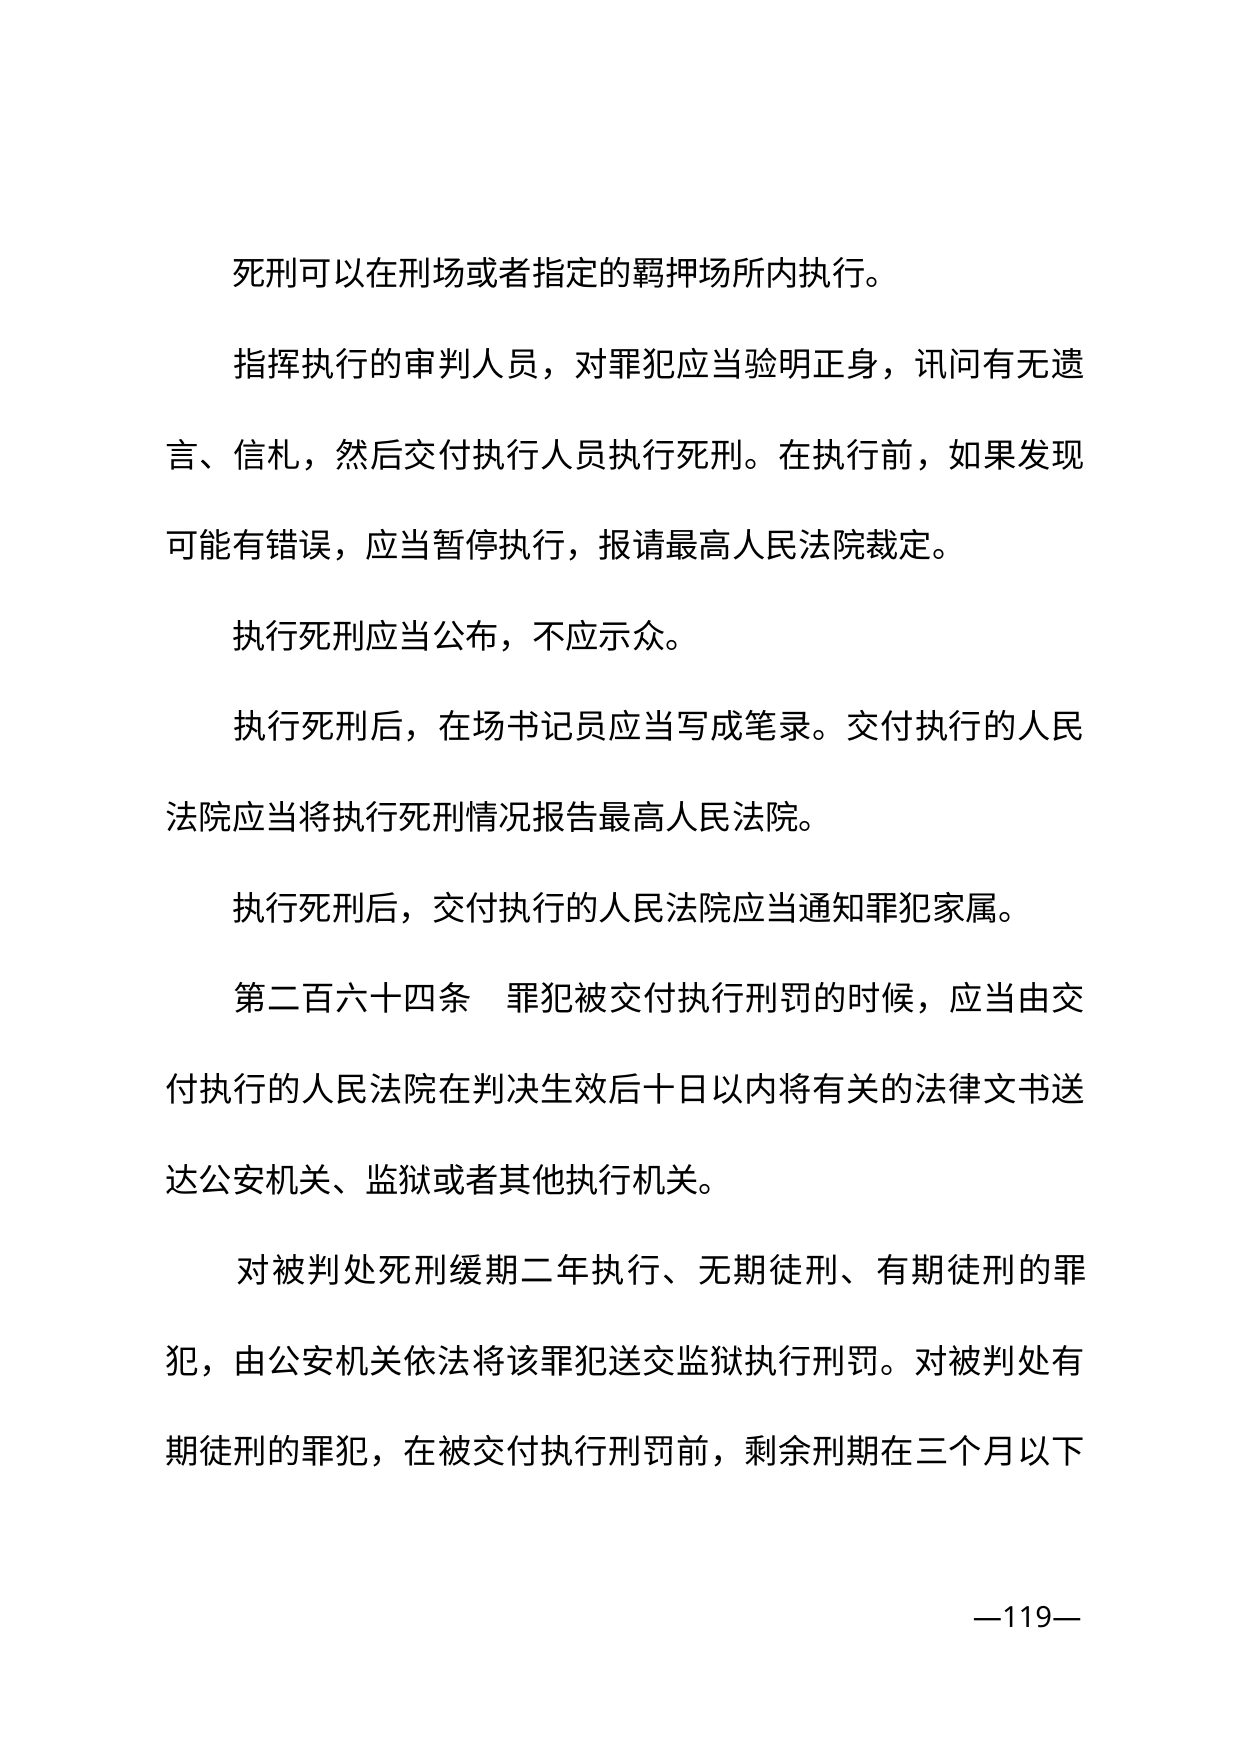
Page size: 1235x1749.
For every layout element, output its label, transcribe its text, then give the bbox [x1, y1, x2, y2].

text 指挥执行的审判人员，对罪犯应当验明正身，讯问有无遗言、信札，然后交付执行人员执行死刑。在执行前，如果发现可能有错误，应当暂停执行，报请最高人民法院裁定。 [165, 317, 1087, 588]
text 死刑可以在刑场或者指定的羁押场所内执行。 [165, 226, 1087, 317]
text 执行死刑应当公布，不应示众。 [165, 588, 1087, 679]
text 执行死刑后，在场书记员应当写成笔录。交付执行的人民法院应当将执行死刑情况报告最高人民法院。 [165, 679, 1087, 860]
text 执行死刑后，交付执行的人民法院应当通知罪犯家属。 [165, 860, 1087, 951]
text 第二百六十四条 罪犯被交付执行刑罚的时候，应当由交付执行的人民法院在判决生效后十日以内将有关的法律文书送达公安机关、监狱或者其他执行机关。 [165, 951, 1087, 1223]
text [165, 1223, 1087, 1495]
